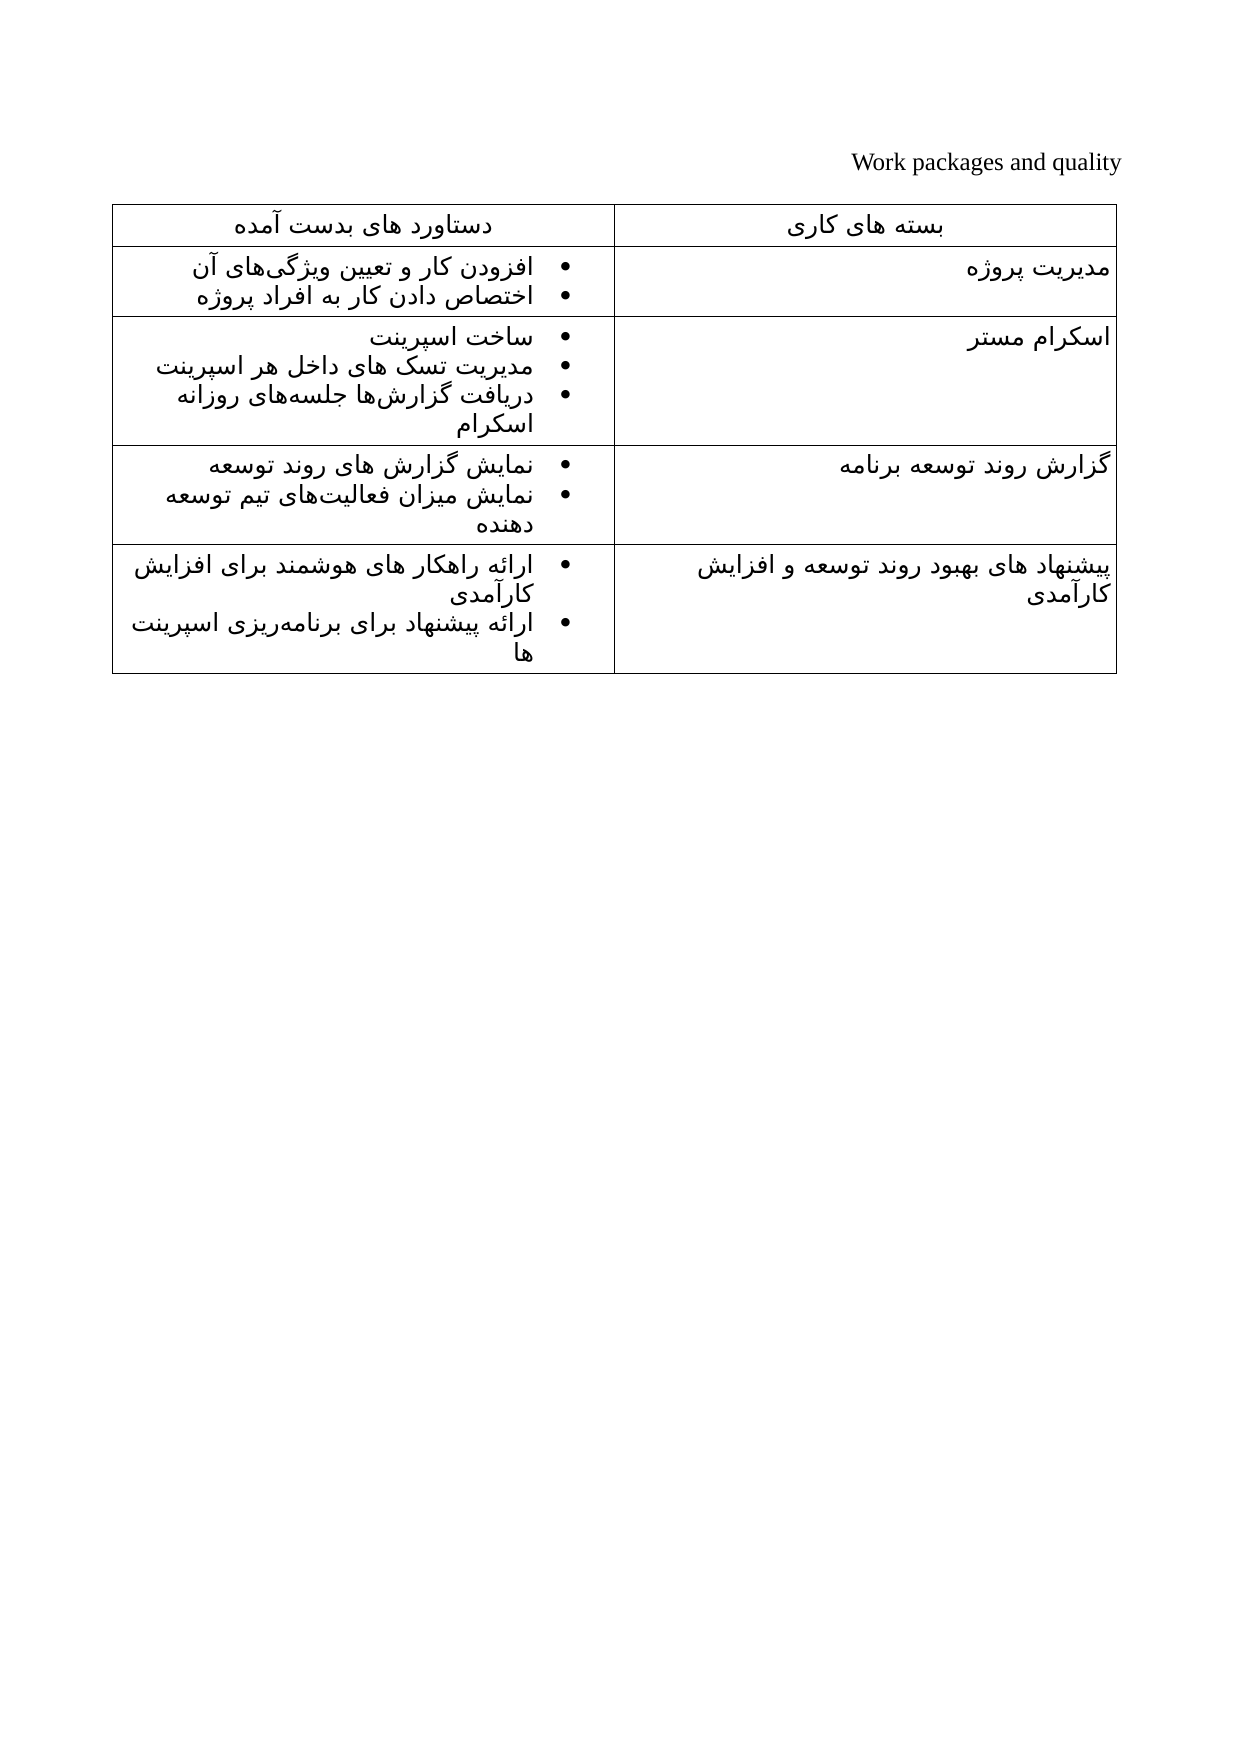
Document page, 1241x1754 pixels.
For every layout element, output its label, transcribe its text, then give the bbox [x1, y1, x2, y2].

table_cell پیشنهاد های بهبود روند توسعه و افزایش کارآمدی [615, 545, 1116, 673]
table_cell اسکرام مستر [615, 317, 1116, 444]
table_cell ساخت اسپرینت مدیریت تسک های داخل هر اسپرینت دریافت گزارش‌ها جلسه‌های روزانه اسکرام [113, 317, 614, 444]
table_cell نمایش گزارش های روند توسعه نمایش میزان فعالیت‌های تیم توسعه دهنده [113, 446, 614, 544]
table_cell مدیریت پروژه [615, 247, 1116, 316]
table_cell افزودن کار و تعیین ویژگی‌های آن اختصاص دادن کار به افراد پروژه [113, 247, 614, 316]
table_cell ارائه راهکار های هوشمند برای افزایش کارآمدی ارائه پیشنهاد برای برنامه‌ریزی اسپرینت ها [113, 545, 614, 673]
table_cell گزارش روند توسعه برنامه [615, 446, 1116, 544]
table_header بسته های کاری [615, 205, 1116, 246]
table_header دستاورد های بدست آمده [113, 205, 614, 246]
text Work packages and quality [118, 147, 1122, 176]
